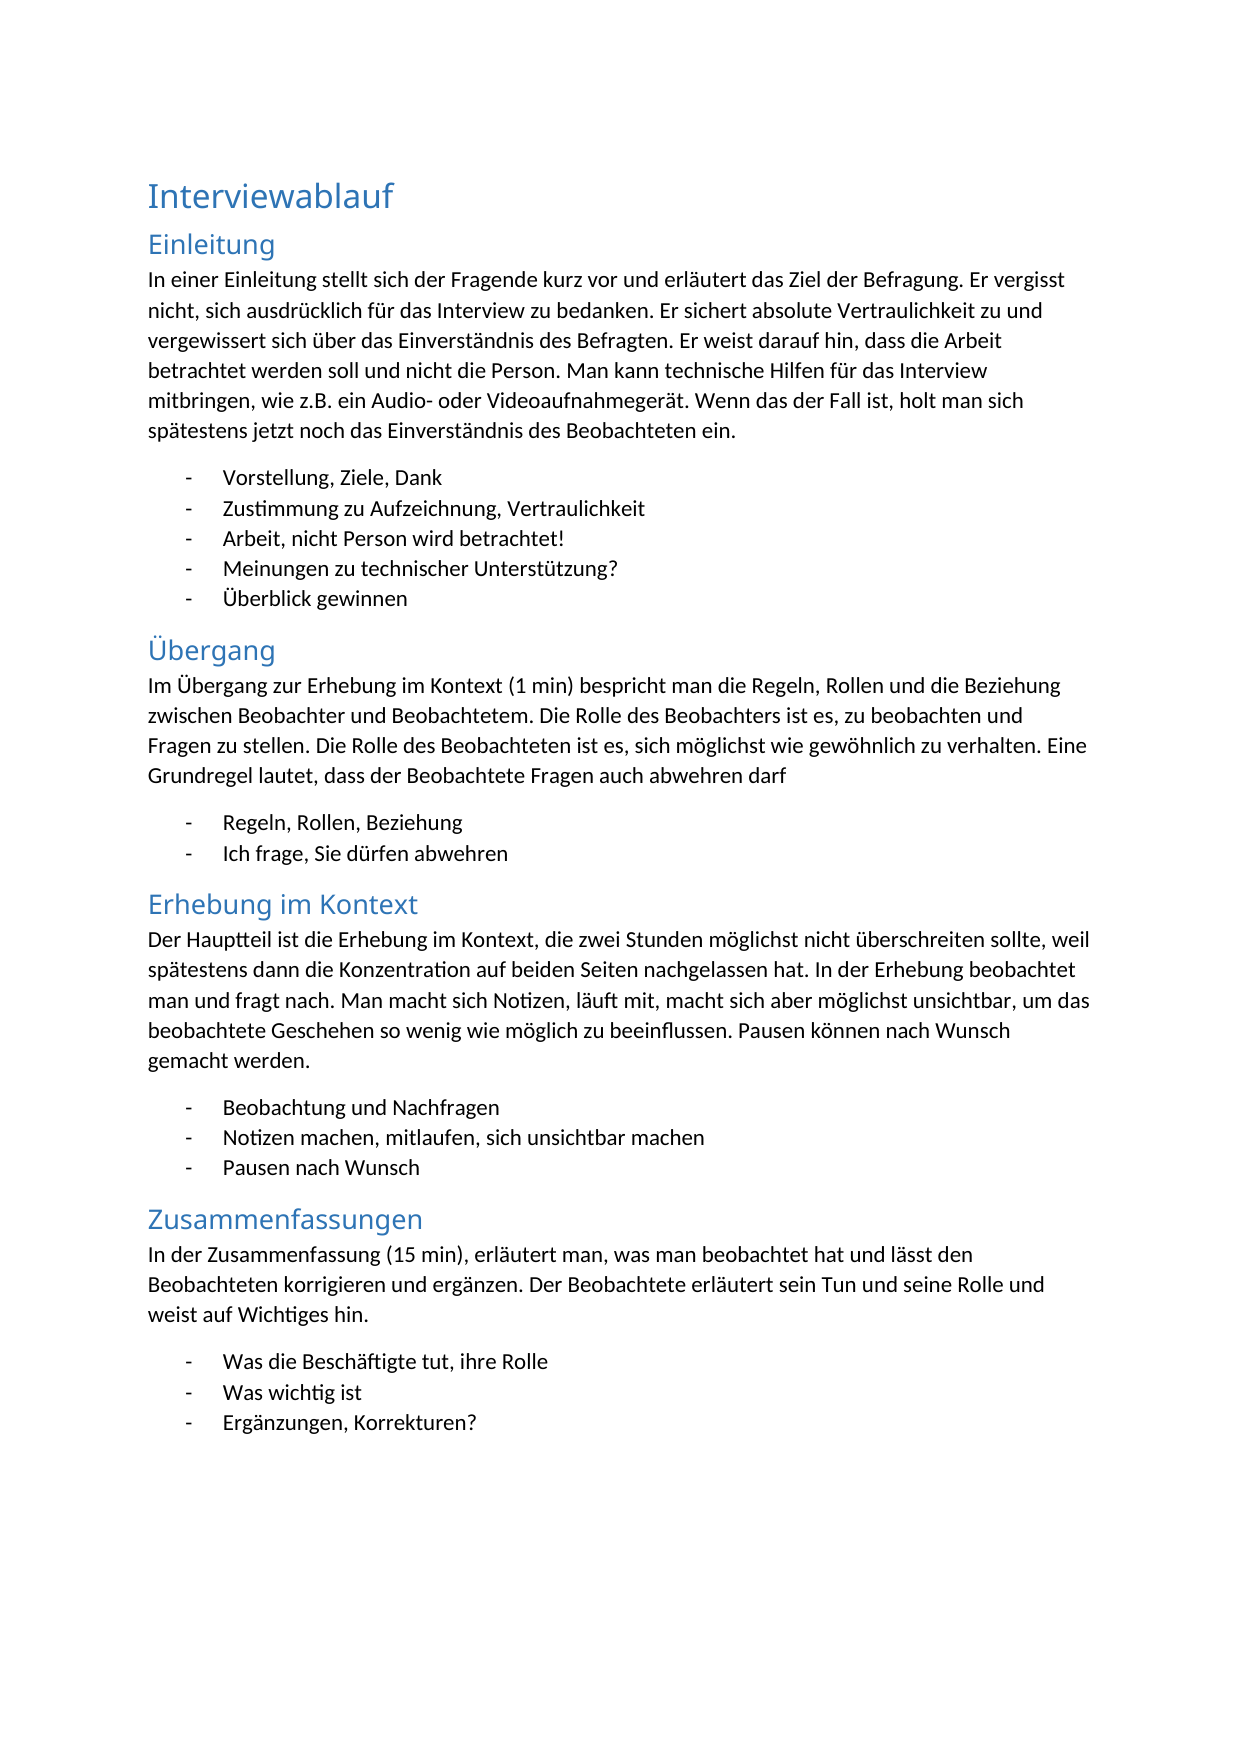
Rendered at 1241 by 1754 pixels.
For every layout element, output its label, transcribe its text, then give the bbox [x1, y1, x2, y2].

subtitle Zusammenfassungen [148, 1200, 1093, 1237]
list Notizen machen, mitlaufen, sich unsichtbar machen [185, 1123, 1093, 1151]
list Beobachtung und Nachfragen [185, 1093, 1093, 1121]
list Ergänzungen, Korrekturen? [185, 1408, 1093, 1436]
subtitle Einleitung [148, 226, 1093, 263]
subtitle Interviewablauf [148, 173, 1093, 218]
list Arbeit, nicht Person wird betrachtet! [185, 524, 1093, 552]
list Zustimmung zu Aufzeichnung, Vertraulichkeit [185, 494, 1093, 522]
subtitle Übergang [148, 631, 1093, 668]
list Meinungen zu technischer Unterstützung? [185, 554, 1093, 582]
subtitle Erhebung im Kontext [148, 886, 1093, 922]
list Was wichtig ist [185, 1378, 1093, 1406]
text Der Hauptteil ist die Erhebung im Kontext, die zwei Stunden möglichst nicht überschreiten sollte, weil spätestens dann die Konzentration auf beiden Seiten nachgelassen hat. In der Erhebung beobachtet man und fragt nach. Man macht sich Notizen, läuft mit, macht sich aber möglichst unsichtbar, um das beobachtete Geschehen so wenig wie möglich zu beeinflussen. Pausen können nach Wunsch gemacht werden. [148, 925, 1093, 1074]
text Im Übergang zur Erhebung im Kontext (1 min) bespricht man die Regeln, Rollen und die Beziehung zwischen Beobachter und Beobachtetem. Die Rolle des Beobachters ist es, zu beobachten und Fragen zu stellen. Die Rolle des Beobachteten ist es, sich möglichst wie gewöhnlich zu verhalten. Eine Grundregel lautet, dass der Beobachtete Fragen auch abwehren darf [148, 671, 1093, 789]
list Überblick gewinnen [185, 584, 1093, 612]
list Vorstellung, Ziele, Dank [185, 463, 1093, 491]
list Regeln, Rollen, Beziehung [185, 808, 1093, 836]
list Pausen nach Wunsch [185, 1153, 1093, 1181]
text In der Zusammenfassung (15 min), erläutert man, was man beobachtet hat und lässt den Beobachteten korrigieren und ergänzen. Der Beobachtete erläutert sein Tun und seine Rolle und weist auf Wichtiges hin. [148, 1240, 1093, 1328]
text In einer Einleitung stellt sich der Fragende kurz vor und erläutert das Ziel der Befragung. Er vergisst nicht, sich ausdrücklich für das Interview zu bedanken. Er sichert absolute Vertraulichkeit zu und vergewissert sich über das Einverständnis des Befragten. Er weist darauf hin, dass die Arbeit betrachtet werden soll und nicht die Person. Man kann technische Hilfen für das Interview mitbringen, wie z.B. ein Audio- oder Videoaufnahmegerät. Wenn das der Fall ist, holt man sich spätestens jetzt noch das Einverständnis des Beobachteten ein. [148, 266, 1093, 444]
list Ich frage, Sie dürfen abwehren [185, 839, 1093, 867]
list Was die Beschäftigte tut, ihre Rolle [185, 1347, 1093, 1375]
